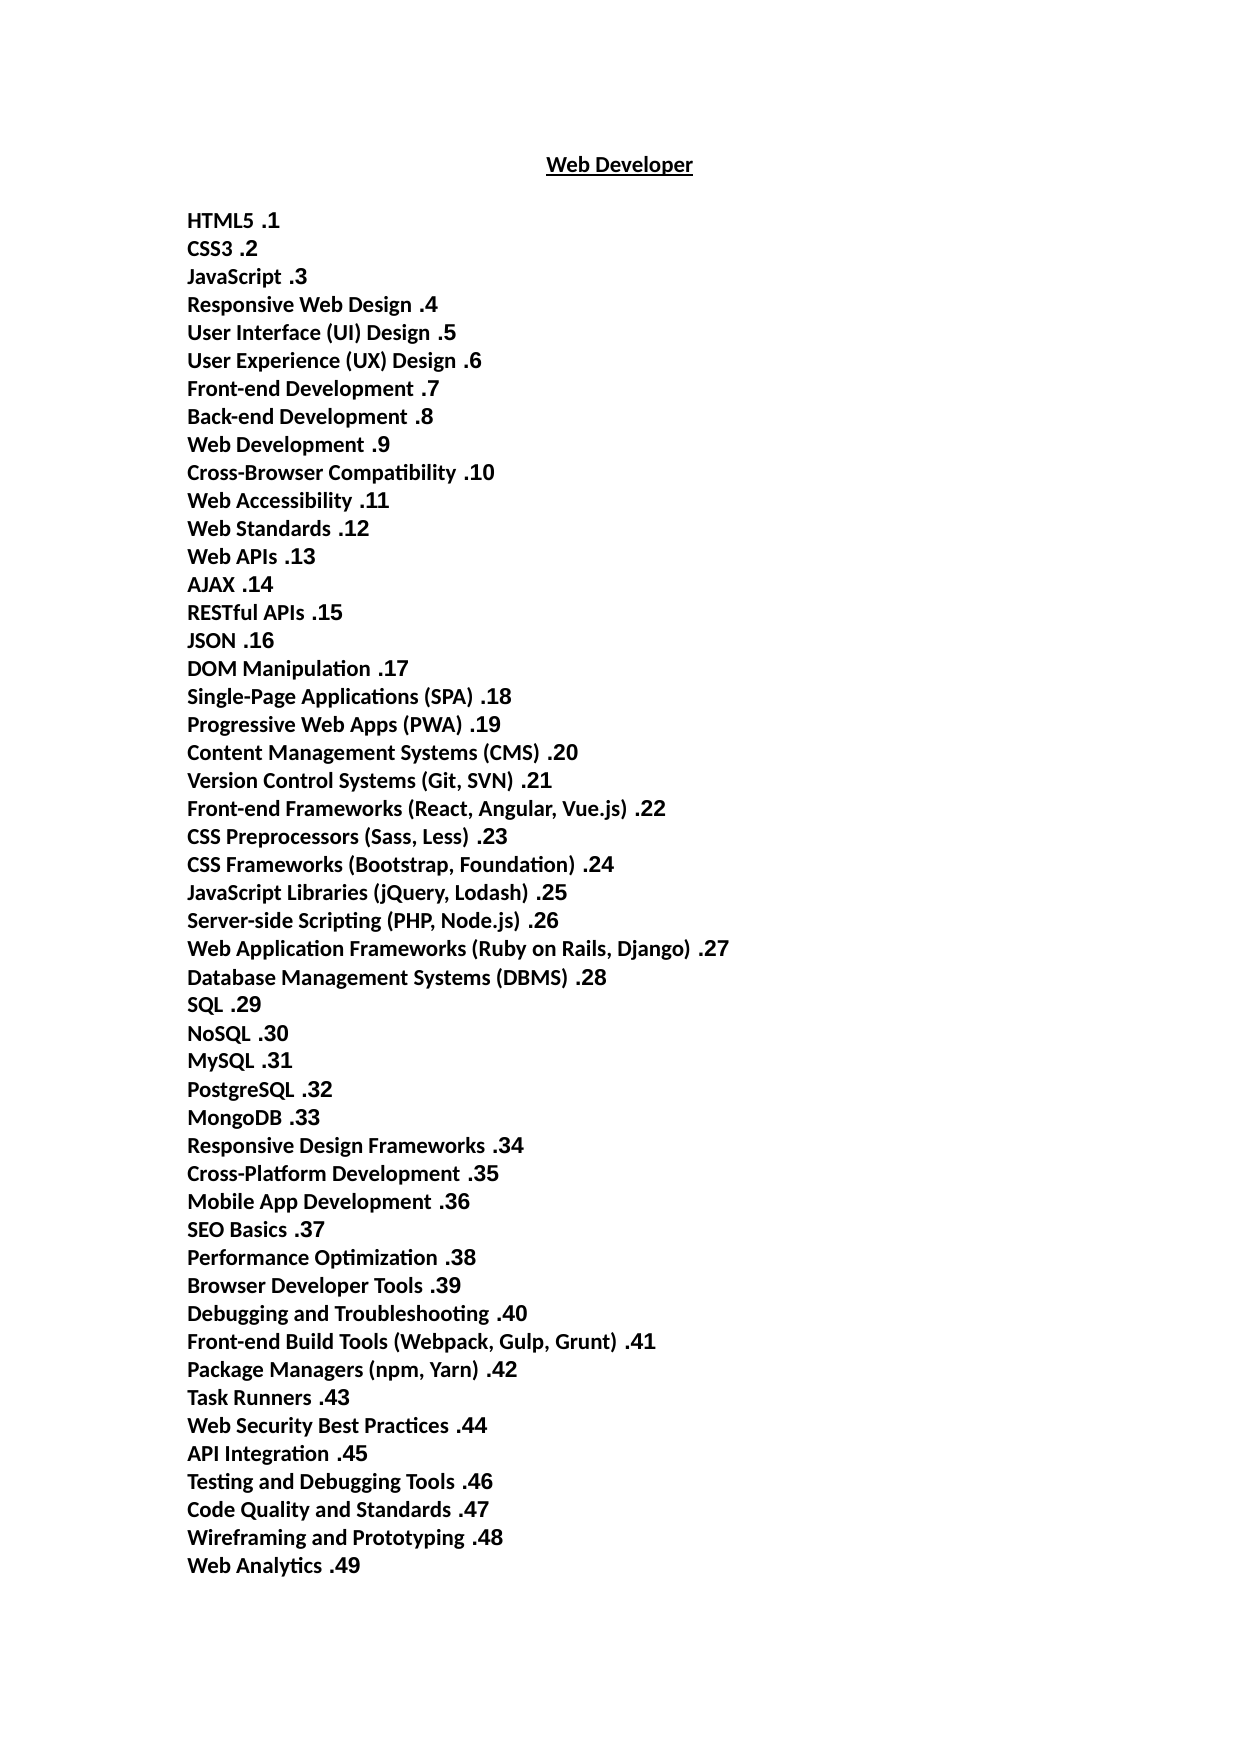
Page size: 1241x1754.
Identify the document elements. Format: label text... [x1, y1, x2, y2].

text 49. Web Analytics [187, 1551, 1053, 1579]
text 32. PostgreSQL [187, 1075, 1053, 1103]
text 40. Debugging and Troubleshooting [187, 1299, 1053, 1327]
text 11. Web Accessibility [187, 486, 1053, 514]
text 17. DOM Manipulation [187, 654, 1053, 682]
text 28. Database Management Systems (DBMS) [187, 963, 1053, 991]
text 4. Responsive Web Design [187, 290, 1053, 318]
text 16. JSON [187, 626, 1053, 654]
text 36. Mobile App Development [187, 1187, 1053, 1215]
text 47. Code Quality and Standards [187, 1495, 1053, 1523]
text 30. NoSQL [187, 1019, 1053, 1047]
text 15. RESTful APIs [187, 598, 1053, 626]
text 24. CSS Frameworks (Bootstrap, Foundation) [187, 851, 1053, 878]
text 46. Testing and Debugging Tools [187, 1467, 1053, 1495]
text 39. Browser Developer Tools [187, 1271, 1053, 1299]
text 33. MongoDB [187, 1103, 1053, 1131]
text 37. SEO Basics [187, 1215, 1053, 1243]
text 42. Package Managers (npm, Yarn) [187, 1355, 1053, 1383]
text 19. Progressive Web Apps (PWA) [187, 710, 1053, 738]
text 31. MySQL [187, 1047, 1053, 1075]
text 27. Web Application Frameworks (Ruby on Rails, Django) [187, 934, 1053, 963]
text 41. Front-end Build Tools (Webpack, Gulp, Grunt) [187, 1327, 1053, 1355]
text 29. SQL [187, 991, 1053, 1019]
text 8. Back-end Development [187, 402, 1053, 430]
text Web Developer [187, 150, 1053, 178]
text 13. Web APIs [187, 542, 1053, 570]
text 6. User Experience (UX) Design [187, 346, 1053, 374]
text 12. Web Standards [187, 514, 1053, 542]
text 34. Responsive Design Frameworks [187, 1131, 1053, 1159]
text 14. AJAX [187, 570, 1053, 598]
text 5. User Interface (UI) Design [187, 318, 1053, 346]
text 44. Web Security Best Practices [187, 1411, 1053, 1439]
text 35. Cross-Platform Development [187, 1159, 1053, 1187]
text 22. Front-end Frameworks (React, Angular, Vue.js) [187, 794, 1053, 822]
text 48. Wireframing and Prototyping [187, 1523, 1053, 1551]
text 2. CSS3 [187, 234, 1053, 262]
text 43. Task Runners [187, 1383, 1053, 1411]
text 10. Cross-Browser Compatibility [187, 458, 1053, 486]
text 7. Front-end Development [187, 374, 1053, 402]
text 45. API Integration [187, 1439, 1053, 1467]
text 38. Performance Optimization [187, 1243, 1053, 1271]
text 23. CSS Preprocessors (Sass, Less) [187, 822, 1053, 851]
text 21. Version Control Systems (Git, SVN) [187, 766, 1053, 794]
text 25. JavaScript Libraries (jQuery, Lodash) [187, 878, 1053, 907]
text 26. Server-side Scripting (PHP, Node.js) [187, 907, 1053, 934]
text 18. Single-Page Applications (SPA) [187, 682, 1053, 710]
text 1. HTML5 [187, 206, 1053, 234]
text 3. JavaScript [187, 262, 1053, 290]
text 9. Web Development [187, 430, 1053, 458]
text 20. Content Management Systems (CMS) [187, 738, 1053, 766]
